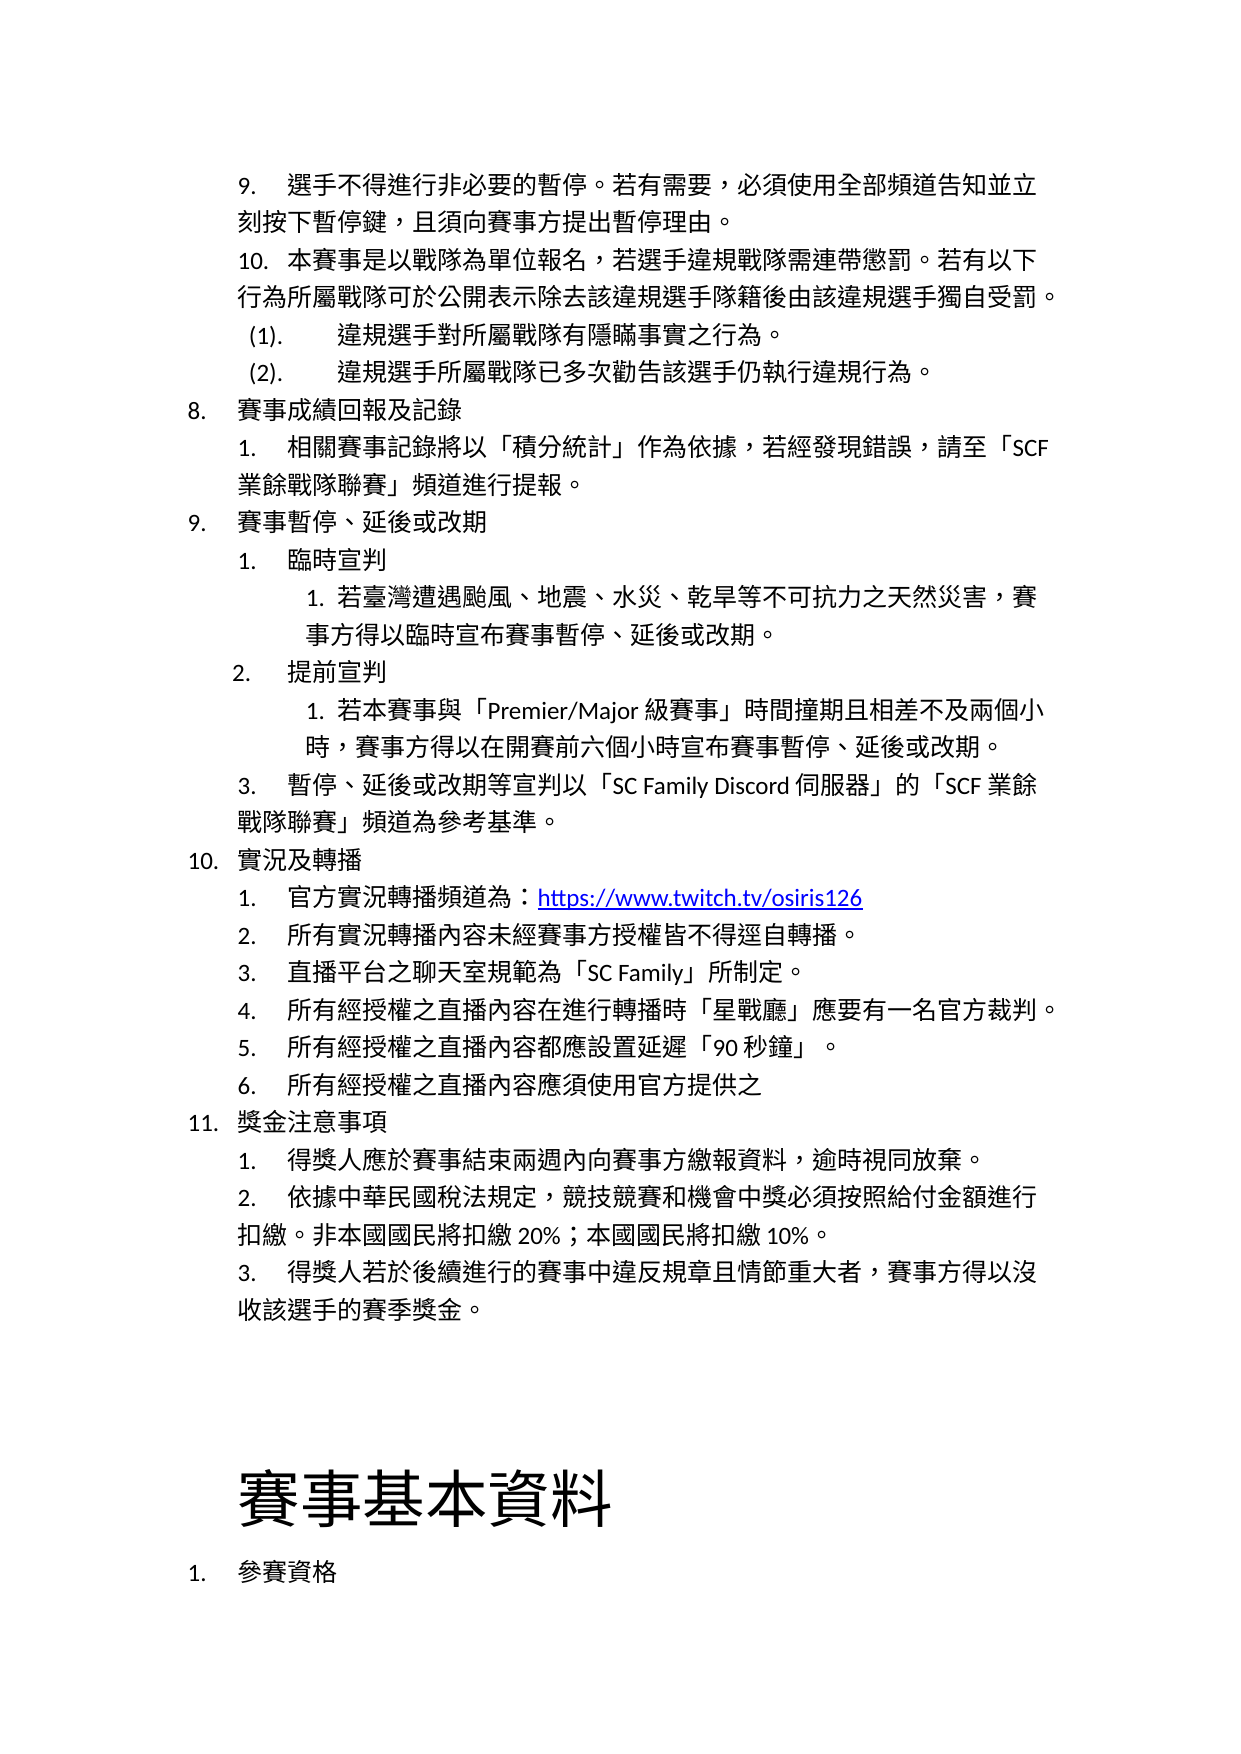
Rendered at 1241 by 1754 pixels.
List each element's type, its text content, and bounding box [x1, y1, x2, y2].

list 8. 賽事成績回報及記錄 [187, 389, 1053, 427]
list 10. 實況及轉播 [187, 839, 1053, 877]
list 11. 獎金注意事項 [187, 1102, 1053, 1139]
list 1. 若本賽事與「Premier/Major級賽事」時間撞期且相差不及兩個小時，賽事方得以在開賽前六個小時宣布賽事暫停、延後或改期。 [306, 689, 1053, 764]
list 3. 暫停、延後或改期等宣判以「SC Family Discord伺服器」的「SCF 業餘戰隊聯賽」頻道為參考基準。 [237, 764, 1053, 839]
list 4. 所有經授權之直播內容在進行轉播時「星戰廳」應要有一名官方裁判。 [237, 989, 1053, 1027]
list 3. 得獎人若於後續進行的賽事中違反規章且情節重大者，賽事方得以沒收該選手的賽季獎金。 [237, 1252, 1053, 1327]
list 1. 官方實況轉播頻道為：https://www.twitch.tv/osiris126 [237, 877, 1053, 914]
list 9. 選手不得進行非必要的暫停。若有需要，必須使用全部頻道告知並立刻按下暫停鍵，且須向賽事方提出暫停理由。 [237, 164, 1053, 239]
list 1. 相關賽事記錄將以「積分統計」作為依據，若經發現錯誤，請至「SCF 業餘戰隊聯賽」頻道進行提報。 [237, 427, 1053, 502]
list 3. 直播平台之聊天室規範為「SC Family」所制定。 [237, 952, 1053, 989]
list 參賽資格 [187, 1552, 1053, 1589]
list 10. 本賽事是以戰隊為單位報名，若選手違規戰隊需連帶懲罰。若有以下行為所屬戰隊可於公開表示除去該違規選手隊籍後由該違規選手獨自受罰。 (1). 違規選手對所屬戰隊有隱瞞事實之行為。 (2). 違規選手所屬戰隊已多次勸告該選手仍執行違規行為。 [237, 239, 1053, 389]
list 1. 若臺灣遭遇颱風、地震、水災、乾旱等不可抗力之天然災害，賽事方得以臨時宣布賽事暫停、延後或改期。 [306, 577, 1053, 652]
list 6. 所有經授權之直播內容應須使用官方提供之 [237, 1064, 1053, 1102]
list 5. 所有經授權之直播內容都應設置延遲「90秒鐘」。 [237, 1027, 1053, 1064]
list 2. 依據中華民國稅法規定，競技競賽和機會中獎必須按照給付金額進行扣繳。非本國國民將扣繳20%；本國國民將扣繳10%。 [237, 1177, 1053, 1252]
list 2. 提前宣判 [232, 652, 1053, 689]
list 賽事基本資料 [237, 1439, 1053, 1552]
list 9. 賽事暫停、延後或改期 [187, 502, 1053, 539]
list 1. 得獎人應於賽事結束兩週內向賽事方繳報資料，逾時視同放棄。 [237, 1139, 1053, 1177]
list 1. 臨時宣判 [237, 539, 1053, 577]
list 2. 所有實況轉播內容未經賽事方授權皆不得逕自轉播。 [237, 914, 1053, 952]
